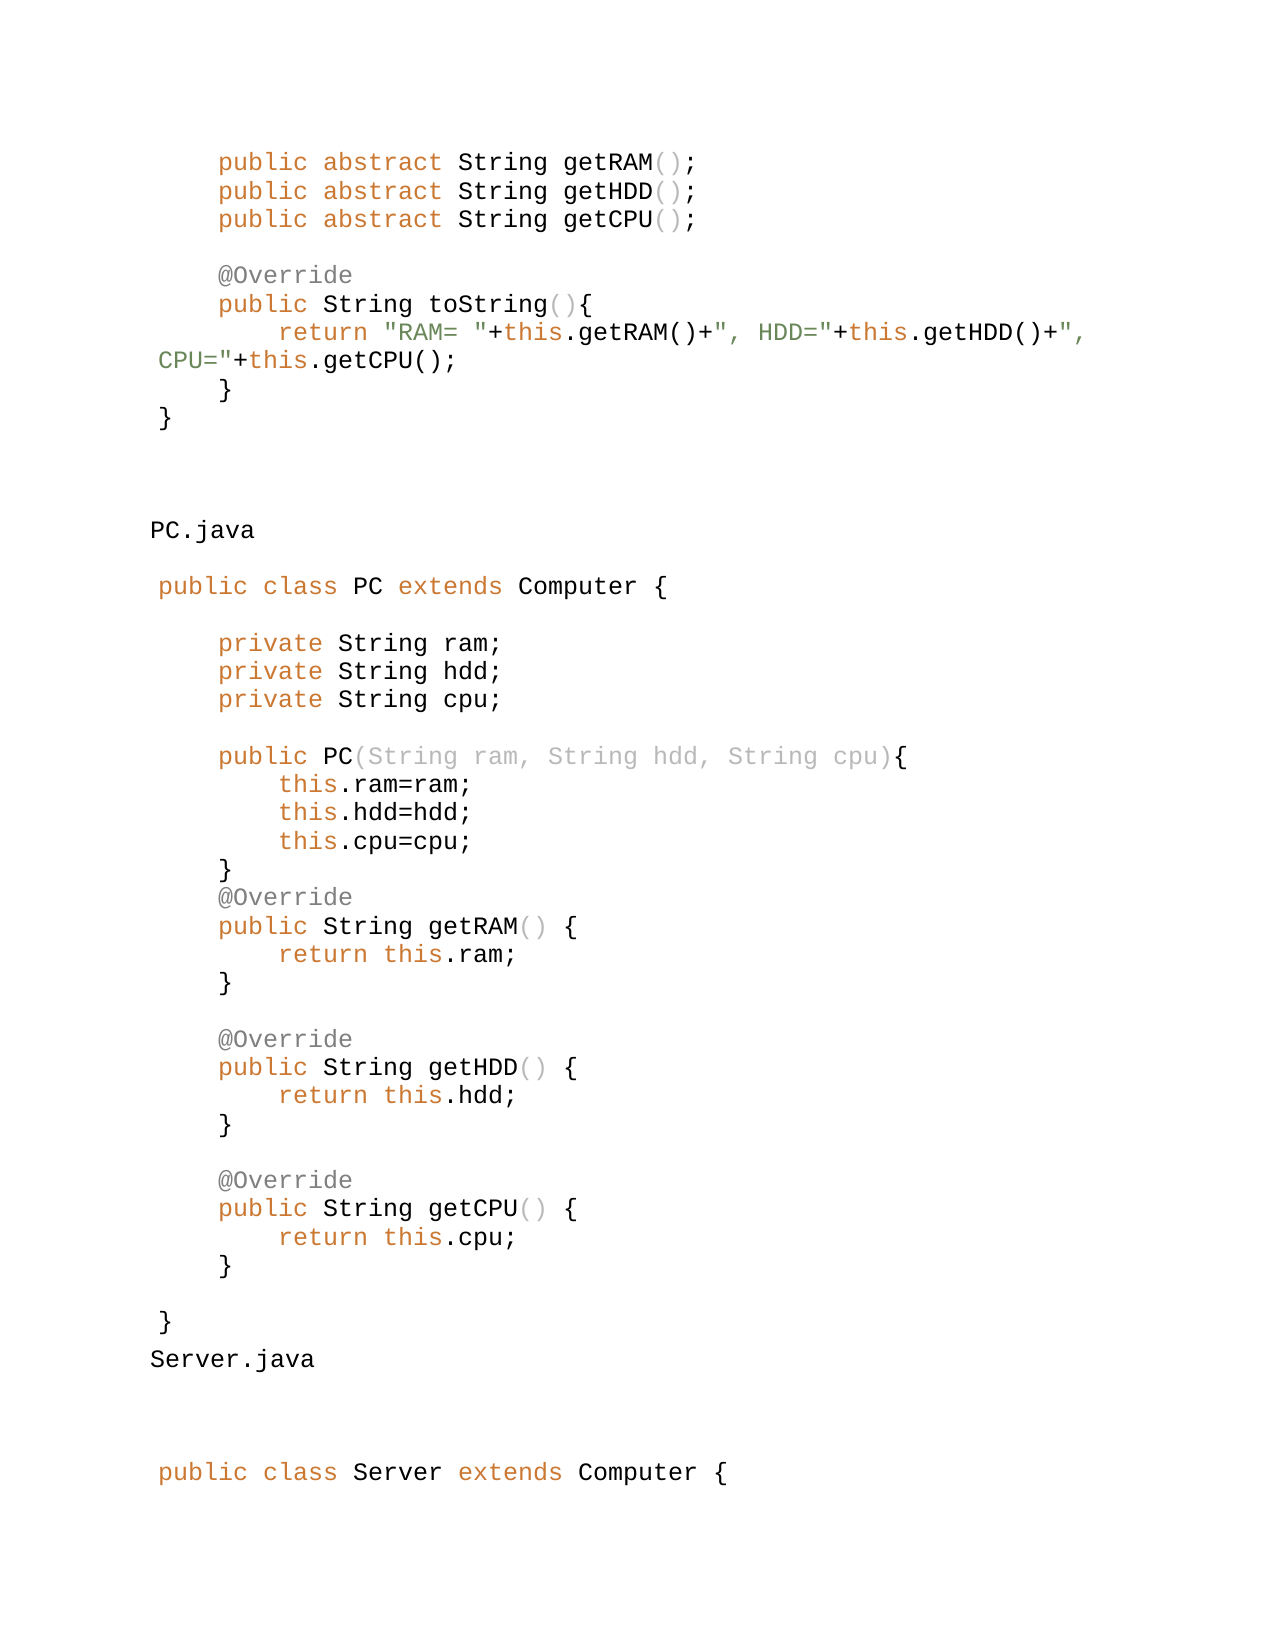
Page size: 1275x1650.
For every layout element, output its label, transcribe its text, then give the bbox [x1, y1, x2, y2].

text return this.cpu; [158, 1224, 1117, 1253]
text } [158, 376, 1117, 405]
text public PC(String ram, String hdd, String cpu){ [158, 743, 1117, 772]
text PC.java [150, 508, 1125, 546]
text public abstract String getCPU(); [158, 207, 1117, 235]
text return this.ram; [158, 942, 1117, 970]
text return "RAM= "+this.getRAM()+", HDD="+this.getHDD()+", CPU="+this.getCPU(); [158, 320, 1117, 376]
text private String cpu; [158, 687, 1117, 715]
text } [158, 1253, 1117, 1281]
text Server.java [150, 1337, 1125, 1375]
text @Override [158, 1168, 1117, 1196]
text private String ram; [158, 630, 1117, 658]
text public String getCPU() { [158, 1196, 1117, 1224]
text } [158, 405, 1117, 433]
text this.cpu=cpu; [158, 828, 1117, 857]
text } [158, 1309, 1117, 1337]
text public class PC extends Computer { [158, 574, 1117, 602]
text public abstract String getHDD(); [158, 178, 1117, 207]
text public abstract String getRAM(); [158, 150, 1117, 178]
text public String getHDD() { [158, 1054, 1117, 1083]
text @Override [158, 263, 1117, 291]
text } [158, 1111, 1117, 1139]
text return this.hdd; [158, 1083, 1117, 1111]
text public String getRAM() { [158, 913, 1117, 942]
text private String hdd; [158, 658, 1117, 687]
text this.hdd=hdd; [158, 800, 1117, 828]
text @Override [158, 1026, 1117, 1054]
text } [158, 857, 1117, 885]
text this.ram=ram; [158, 772, 1117, 800]
text public class Server extends Computer { [158, 1459, 1117, 1488]
text } [158, 970, 1117, 998]
text public String toString(){ [158, 291, 1117, 320]
text @Override [158, 885, 1117, 913]
